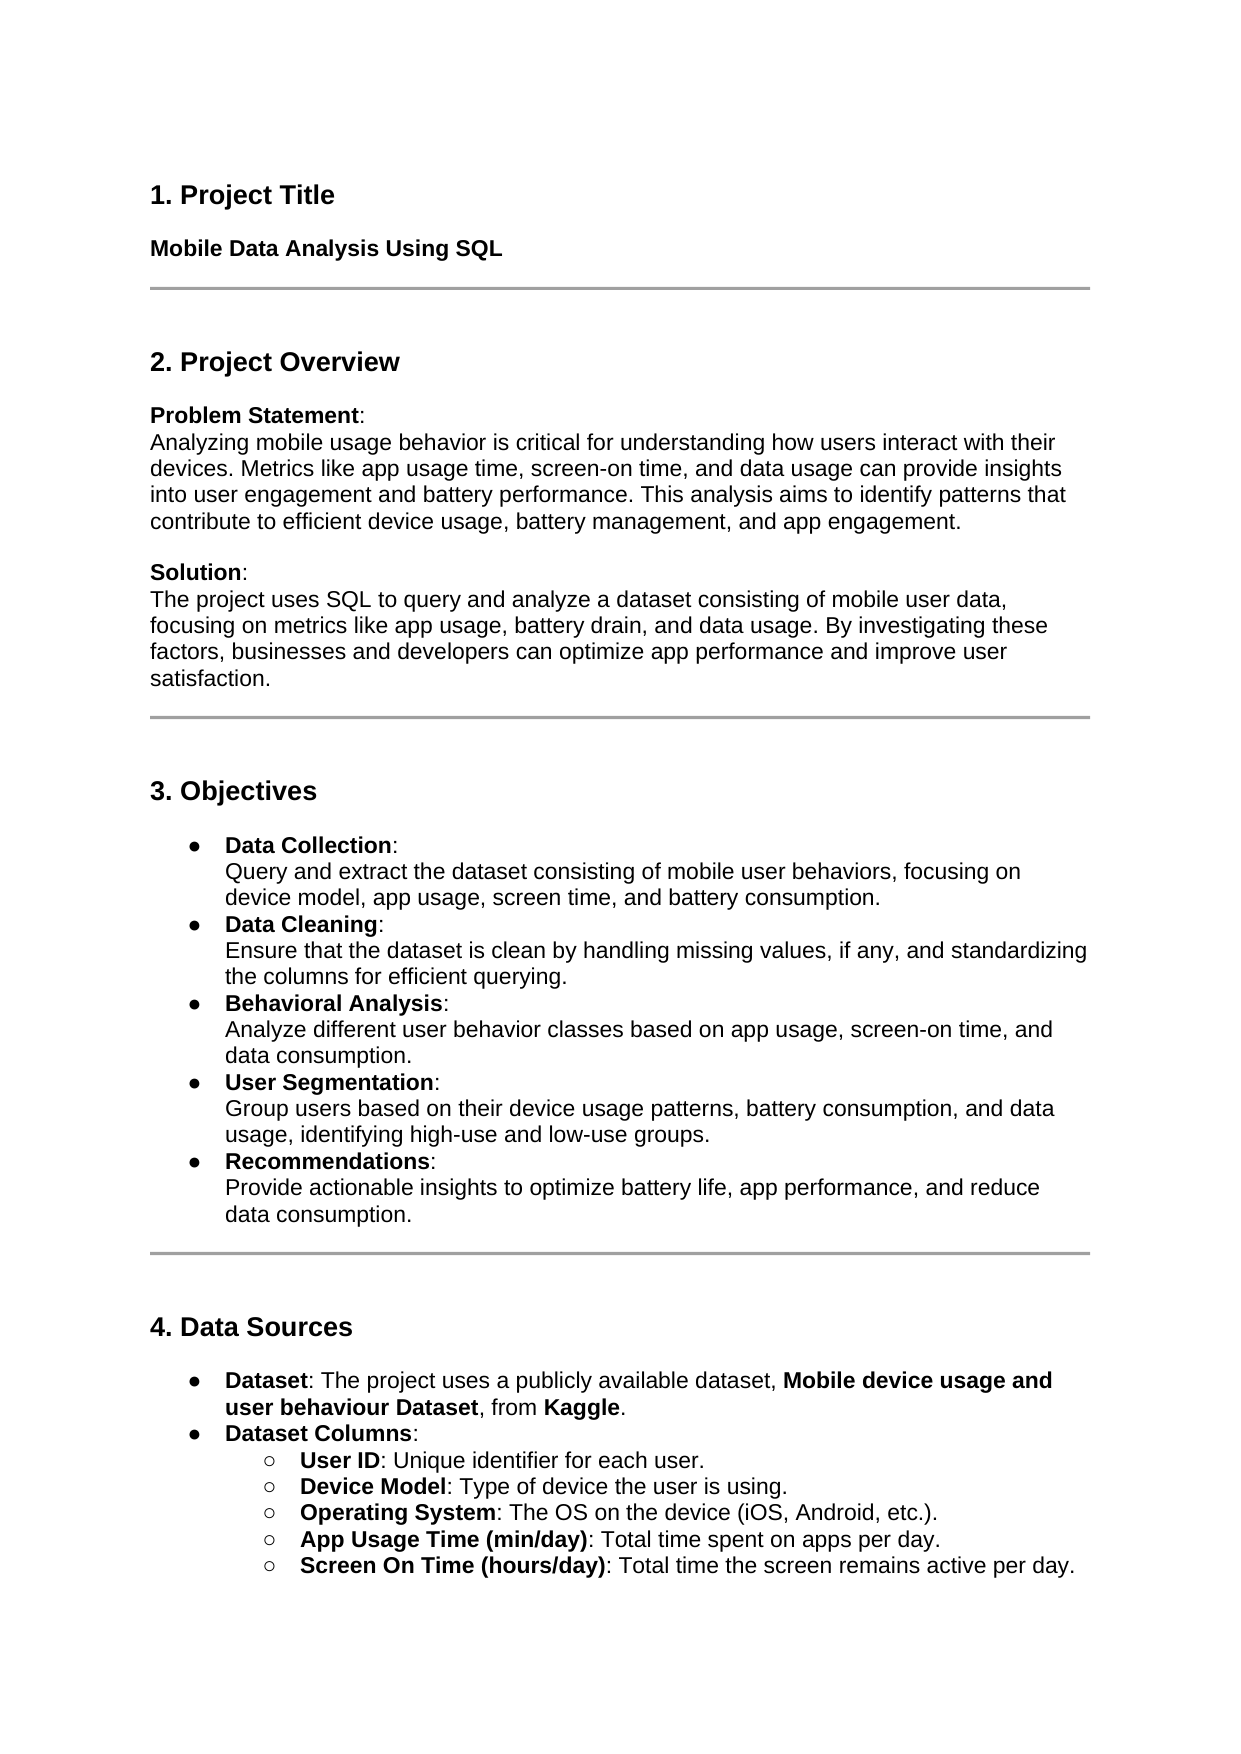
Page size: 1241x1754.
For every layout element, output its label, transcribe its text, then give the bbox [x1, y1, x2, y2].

subtitle 2. Project Overview [150, 346, 1090, 377]
text Solution: The project uses SQL to query and analyze a dataset consisting of mobile user data, focusing on metrics like app usage, battery drain, and data usage. By investigating these factors, businesses and developers can optimize app performance and improve user satisfaction. [150, 559, 1090, 691]
list Dataset Columns: [187, 1420, 1090, 1447]
text Problem Statement: Analyzing mobile usage behavior is critical for understanding how users interact with their devices. Metrics like app usage time, screen-on time, and data usage can provide insights into user engagement and battery performance. This analysis aims to identify patterns that contribute to efficient device usage, battery management, and app engagement. [150, 402, 1090, 534]
list Dataset: The project uses a publicly available dataset, Mobile device usage and user behaviour Dataset, from Kaggle. [187, 1367, 1090, 1420]
list Screen On Time (hours/day): Total time the screen remains active per day. [262, 1552, 1090, 1578]
list Recommendations: Provide actionable insights to optimize battery life, app performance, and reduce data consumption. [187, 1148, 1090, 1227]
list User Segmentation: Group users based on their device usage patterns, battery consumption, and data usage, identifying high-use and low-use groups. [187, 1069, 1090, 1148]
subtitle 3. Objectives [150, 775, 1090, 807]
list User ID: Unique identifier for each user. [262, 1447, 1090, 1473]
list Operating System: The OS on the device (iOS, Android, etc.). [262, 1499, 1090, 1526]
list Device Model: Type of device the user is using. [262, 1473, 1090, 1499]
list Behavioral Analysis: Analyze different user behavior classes based on app usage, screen-on time, and data consumption. [187, 990, 1090, 1069]
list App Usage Time (min/day): Total time spent on apps per day. [262, 1526, 1090, 1552]
subtitle 4. Data Sources [150, 1311, 1090, 1342]
text Mobile Data Analysis Using SQL [150, 235, 1090, 262]
list Data Cleaning: Ensure that the dataset is clean by handling missing values, if any, and standardizing the columns for efficient querying. [187, 911, 1090, 990]
subtitle 1. Project Title [150, 179, 1090, 210]
list Data Collection: Query and extract the dataset consisting of mobile user behaviors, focusing on device model, app usage, screen time, and battery consumption. [187, 832, 1090, 911]
